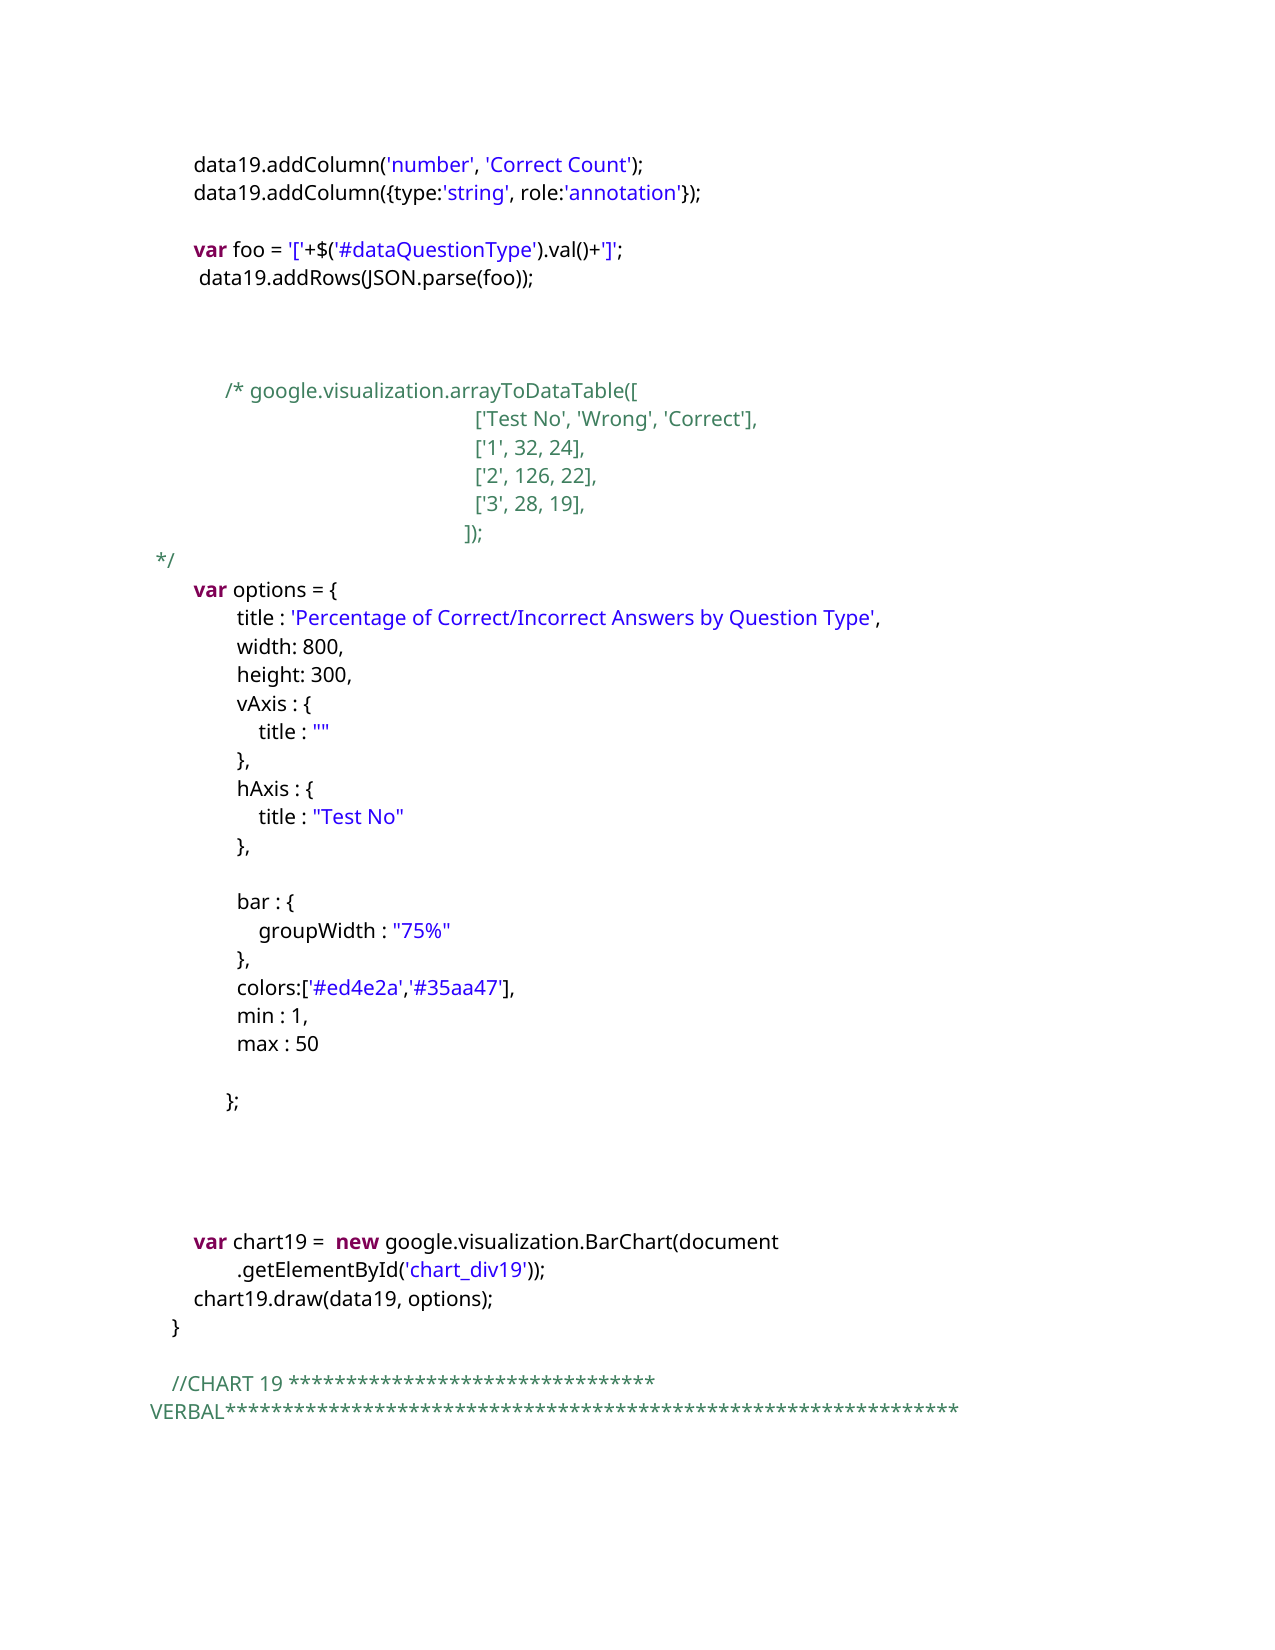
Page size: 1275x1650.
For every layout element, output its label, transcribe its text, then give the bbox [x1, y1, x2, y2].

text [150, 178, 1125, 207]
text width: 800, [150, 632, 1125, 660]
text ['1', 32, 24], [150, 433, 1125, 461]
text var chart19 = new google.visualization.BarChart(document [150, 1227, 1125, 1255]
text title : "" [150, 717, 1125, 746]
text ]); [150, 518, 1125, 546]
text //CHART 19 ******************************** VERBAL**************************************************************** [150, 1369, 1125, 1426]
text data19.addRows(JSON.parse(foo)); [150, 263, 1125, 292]
text ['3', 28, 19], [150, 489, 1125, 518]
text */ [150, 546, 1125, 575]
text ['2', 126, 22], [150, 461, 1125, 489]
text max : 50 [150, 1029, 1125, 1058]
text }; [150, 1086, 1125, 1114]
text title : "Test No" [150, 802, 1125, 831]
text }, [150, 831, 1125, 859]
text }, [150, 944, 1125, 973]
text title : 'Percentage of Correct/Incorrect Answers by Question Type', [150, 603, 1125, 632]
text var options = { [150, 575, 1125, 603]
text vAxis : { [150, 689, 1125, 717]
text }, [150, 746, 1125, 774]
text .getElementById('chart_div19')); [150, 1255, 1125, 1284]
text chart19.draw(data19, options); [150, 1284, 1125, 1312]
text } [150, 1312, 1125, 1341]
text /* google.visualization.arrayToDataTable([ [150, 376, 1125, 404]
text hAxis : { [150, 774, 1125, 802]
text var foo = '['+$('#dataQuestionType').val()+']'; [150, 235, 1125, 263]
text groupWidth : "75%" [150, 916, 1125, 944]
text ['Test No', 'Wrong', 'Correct'], [150, 404, 1125, 433]
text colors:['#ed4e2a','#35aa47'], [150, 973, 1125, 1001]
text bar : { [150, 887, 1125, 916]
text data19.addColumn('number', 'Correct Count'); [150, 150, 1125, 178]
text min : 1, [150, 1001, 1125, 1029]
text height: 300, [150, 660, 1125, 689]
